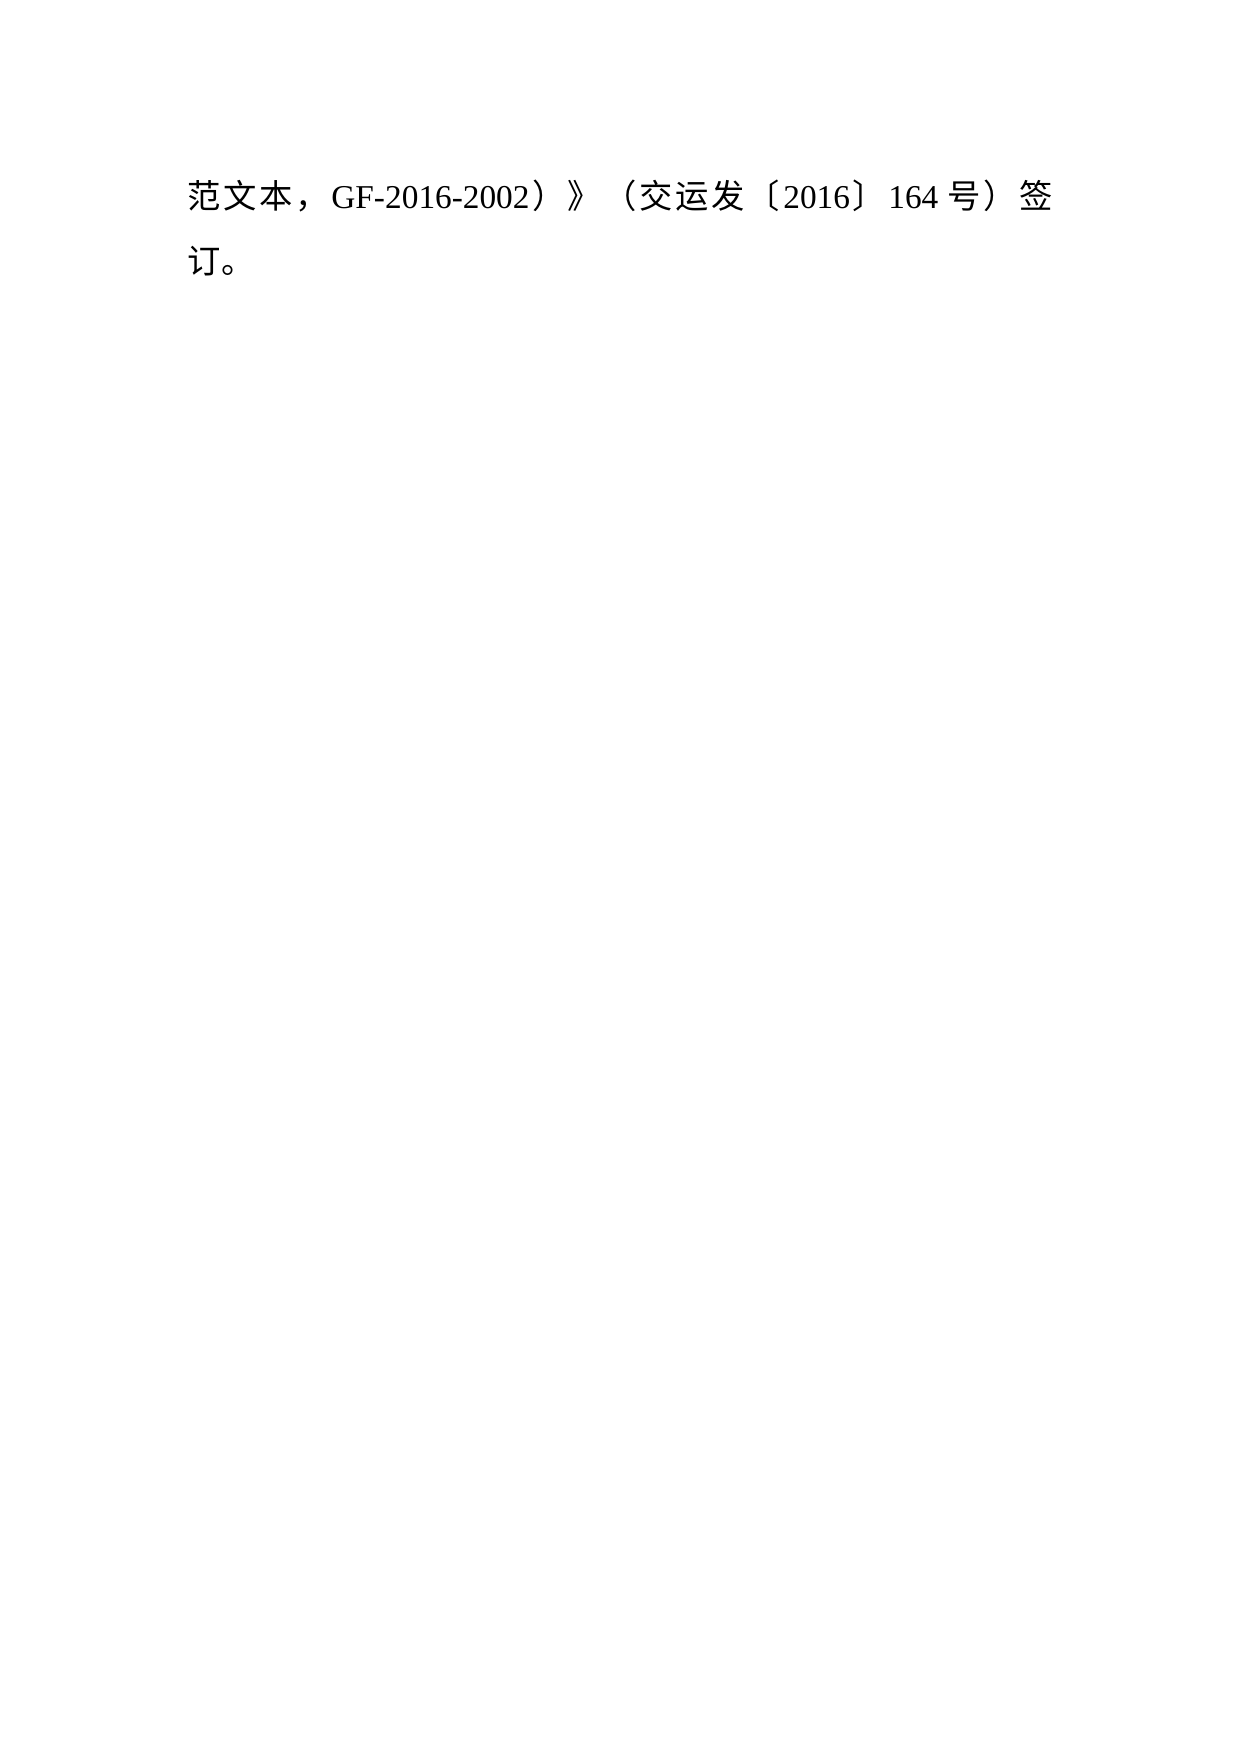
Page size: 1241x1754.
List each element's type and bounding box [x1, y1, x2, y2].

text [187, 162, 1053, 292]
